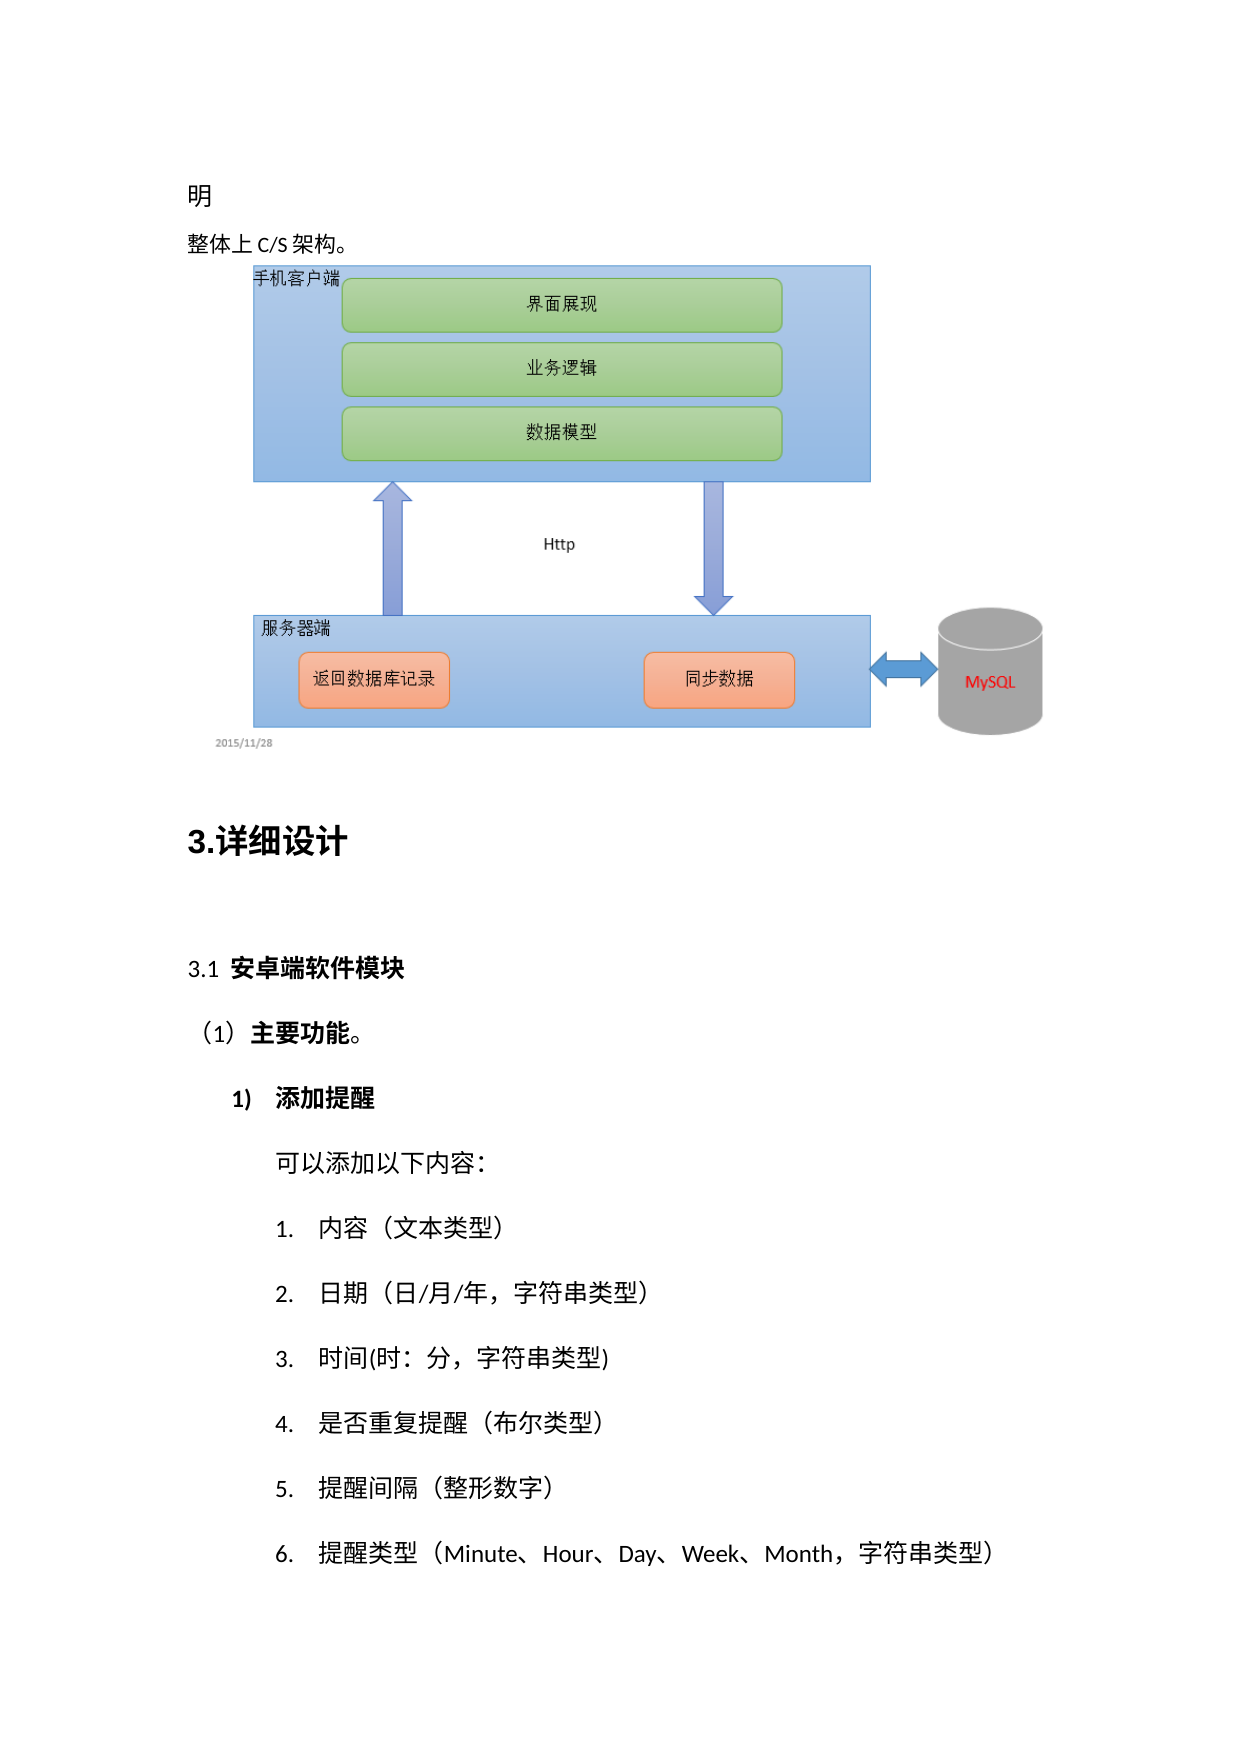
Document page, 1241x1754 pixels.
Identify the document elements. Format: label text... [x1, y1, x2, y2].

list 添加提醒 [231, 1064, 1053, 1129]
text （1）主要功能。 [187, 999, 1053, 1064]
list 提醒间隔（整形数字） [275, 1454, 1053, 1519]
picture [187, 259, 1053, 754]
text 3.详细设计 [187, 807, 1053, 872]
list 是否重复提醒（布尔类型） [275, 1389, 1053, 1454]
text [187, 162, 1053, 227]
text 整体上C/S架构。 [187, 227, 1053, 259]
list 提醒类型（Minute、Hour、Day、Week、Month，字符串类型） [275, 1519, 1053, 1584]
list 日期（日/月/年，字符串类型） [275, 1259, 1053, 1324]
text 3.1 安卓端软件模块 [187, 934, 1053, 999]
list 内容（文本类型） [275, 1194, 1053, 1259]
list 可以添加以下内容： [275, 1129, 1053, 1194]
list 时间(时：分，字符串类型) [275, 1324, 1053, 1389]
